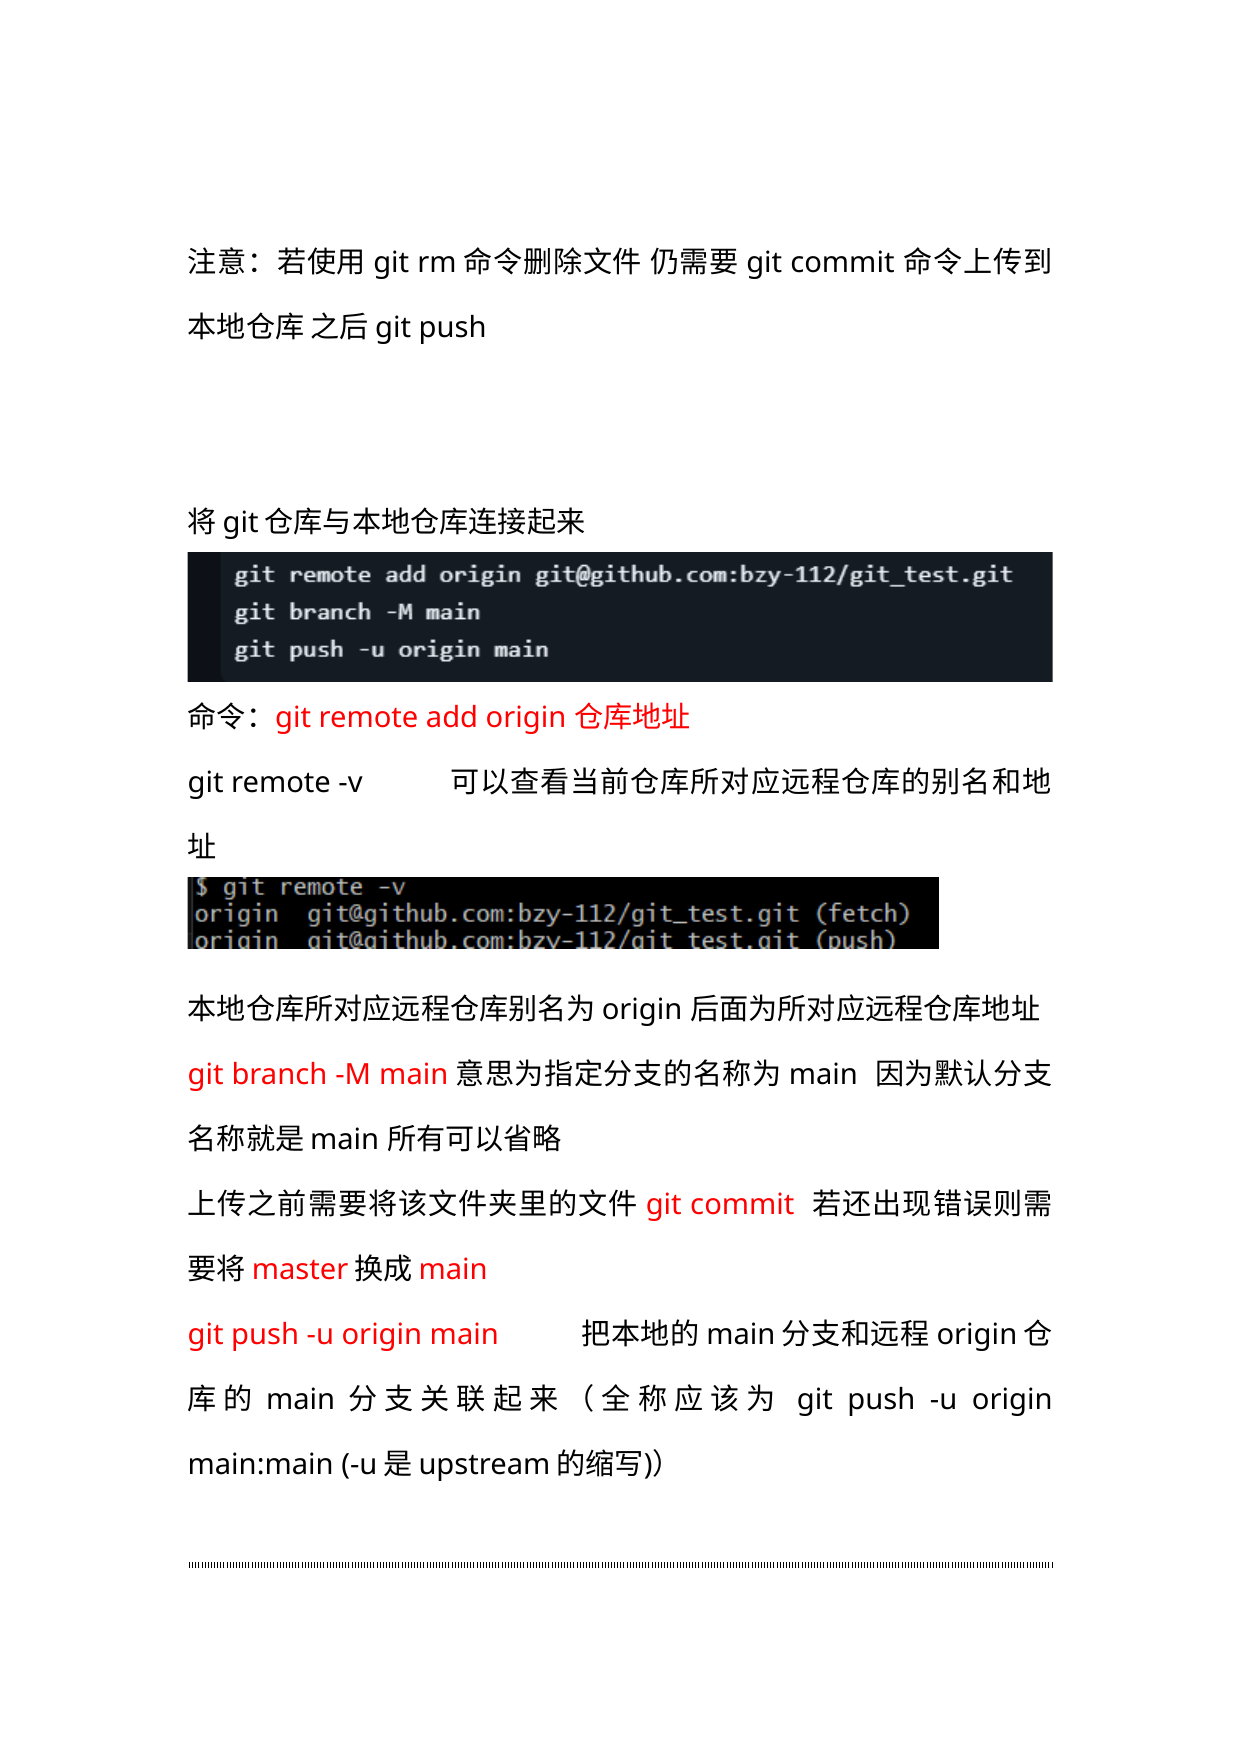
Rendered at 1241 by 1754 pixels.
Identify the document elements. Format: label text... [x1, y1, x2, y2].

text git branch -M main意思为指定分支的名称为main 因为默认分支名称就是main 所有可以省略 [187, 1039, 1053, 1169]
picture [187, 877, 939, 949]
text git push -u origin main 把本地的main分支和远程origin仓库的main分支关联起来（全称应该为 git push -u origin main:main (-u是upstream的缩写)） [187, 1299, 1053, 1494]
text git remote -v 可以查看当前仓库所对应远程仓库的别名和地址 [187, 747, 1053, 877]
text 命令：git remote add origin 仓库地址 [187, 682, 1053, 747]
text 本地仓库所对应远程仓库别名为origin 后面为所对应远程仓库地址 [187, 974, 1053, 1039]
picture [187, 552, 1053, 682]
text 将git仓库与本地仓库连接起来 [187, 487, 1053, 552]
text 上传之前需要将该文件夹里的文件git commit 若还出现错误则需要将master换成main [187, 1169, 1053, 1299]
text 注意：若使用git rm命令删除文件 仍需要git commit 命令上传到本地仓库 之后git push [187, 227, 1053, 357]
